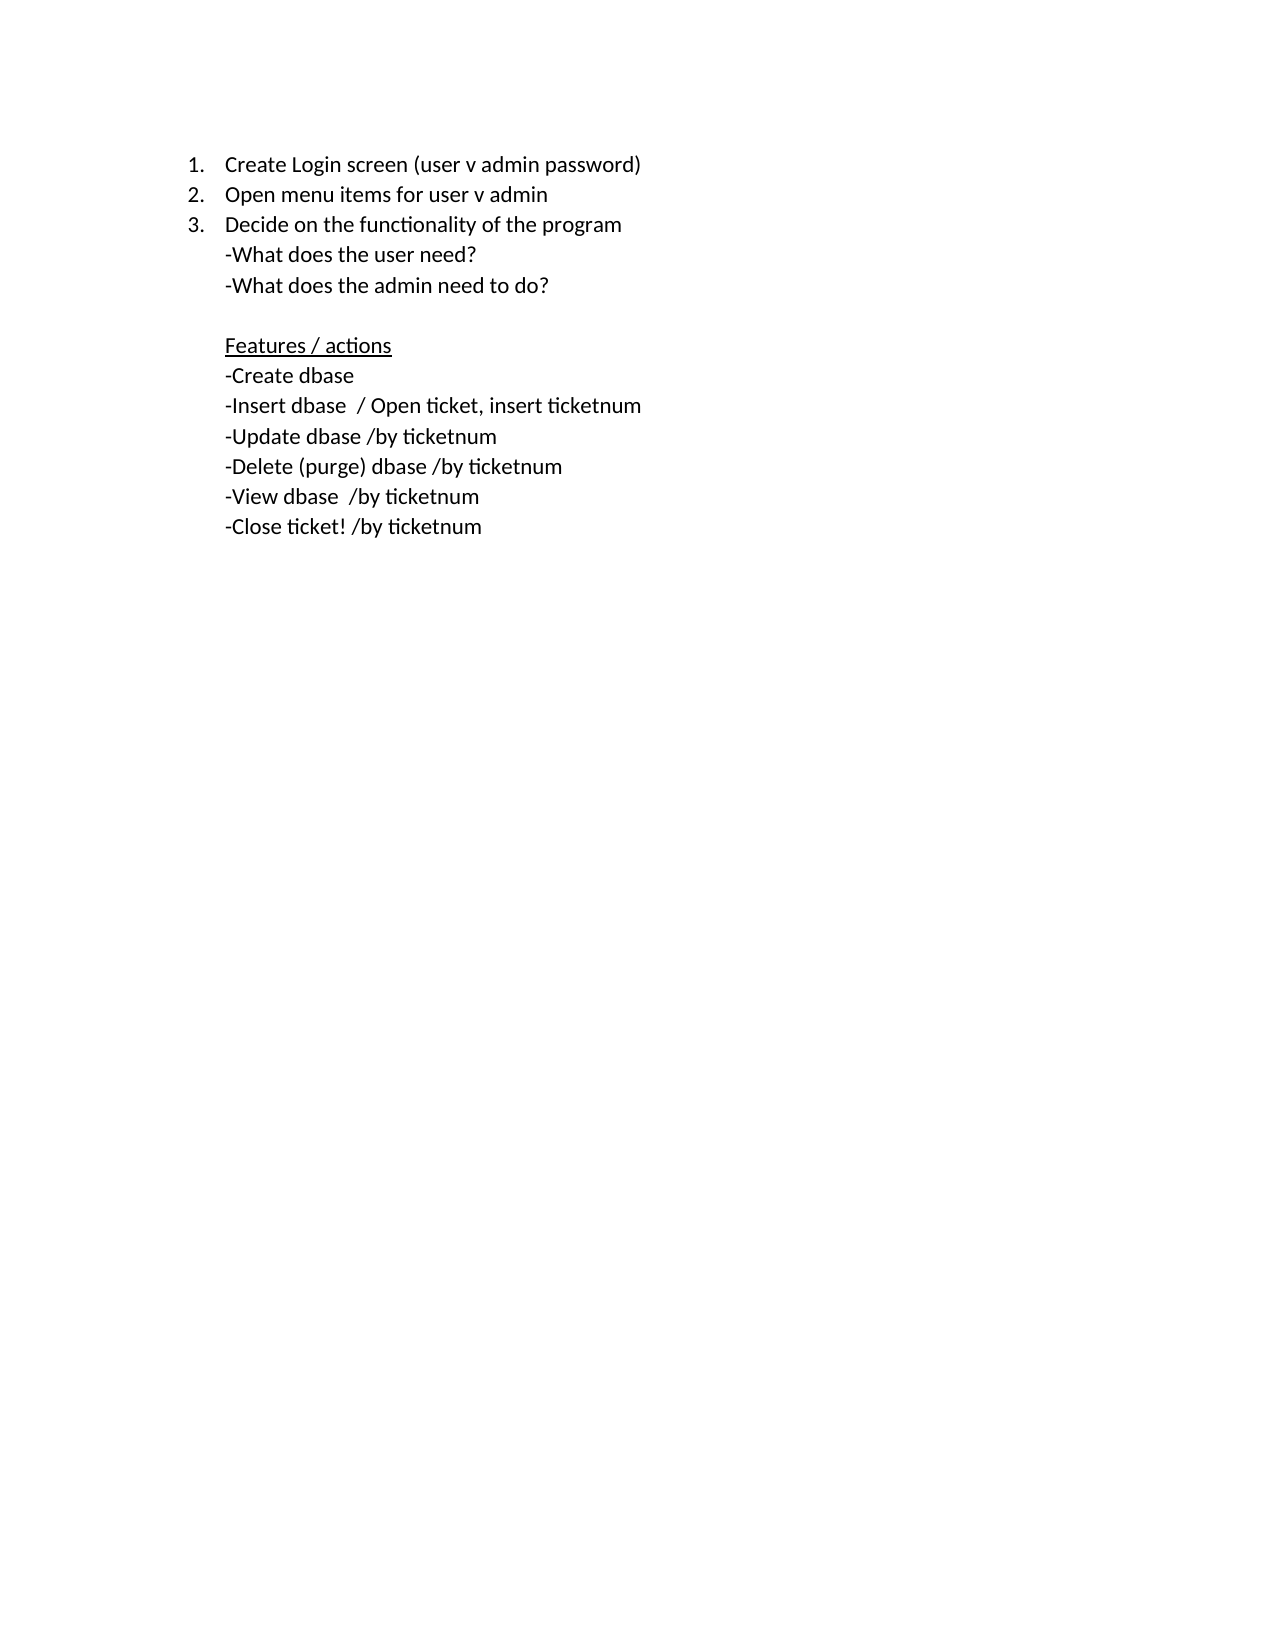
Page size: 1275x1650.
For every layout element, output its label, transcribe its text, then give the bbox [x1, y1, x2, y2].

list -Close ticket! /by ticketnum [225, 512, 1125, 541]
list -Delete (purge) dbase /by ticketnum [225, 452, 1125, 480]
list -Create dbase [225, 361, 1125, 389]
list Decide on the functionality of the program [187, 210, 1125, 238]
list -Update dbase /by ticketnum [225, 422, 1125, 450]
list Features / actions [225, 331, 1125, 359]
list -Insert dbase / Open ticket, insert ticketnum [225, 392, 1125, 420]
list -What does the user need? [225, 241, 1125, 269]
list -View dbase /by ticketnum [225, 482, 1125, 510]
list -What does the admin need to do? [225, 271, 1125, 299]
list Create Login screen (user v admin password) [187, 150, 1125, 178]
list Open menu items for user v admin [187, 180, 1125, 208]
